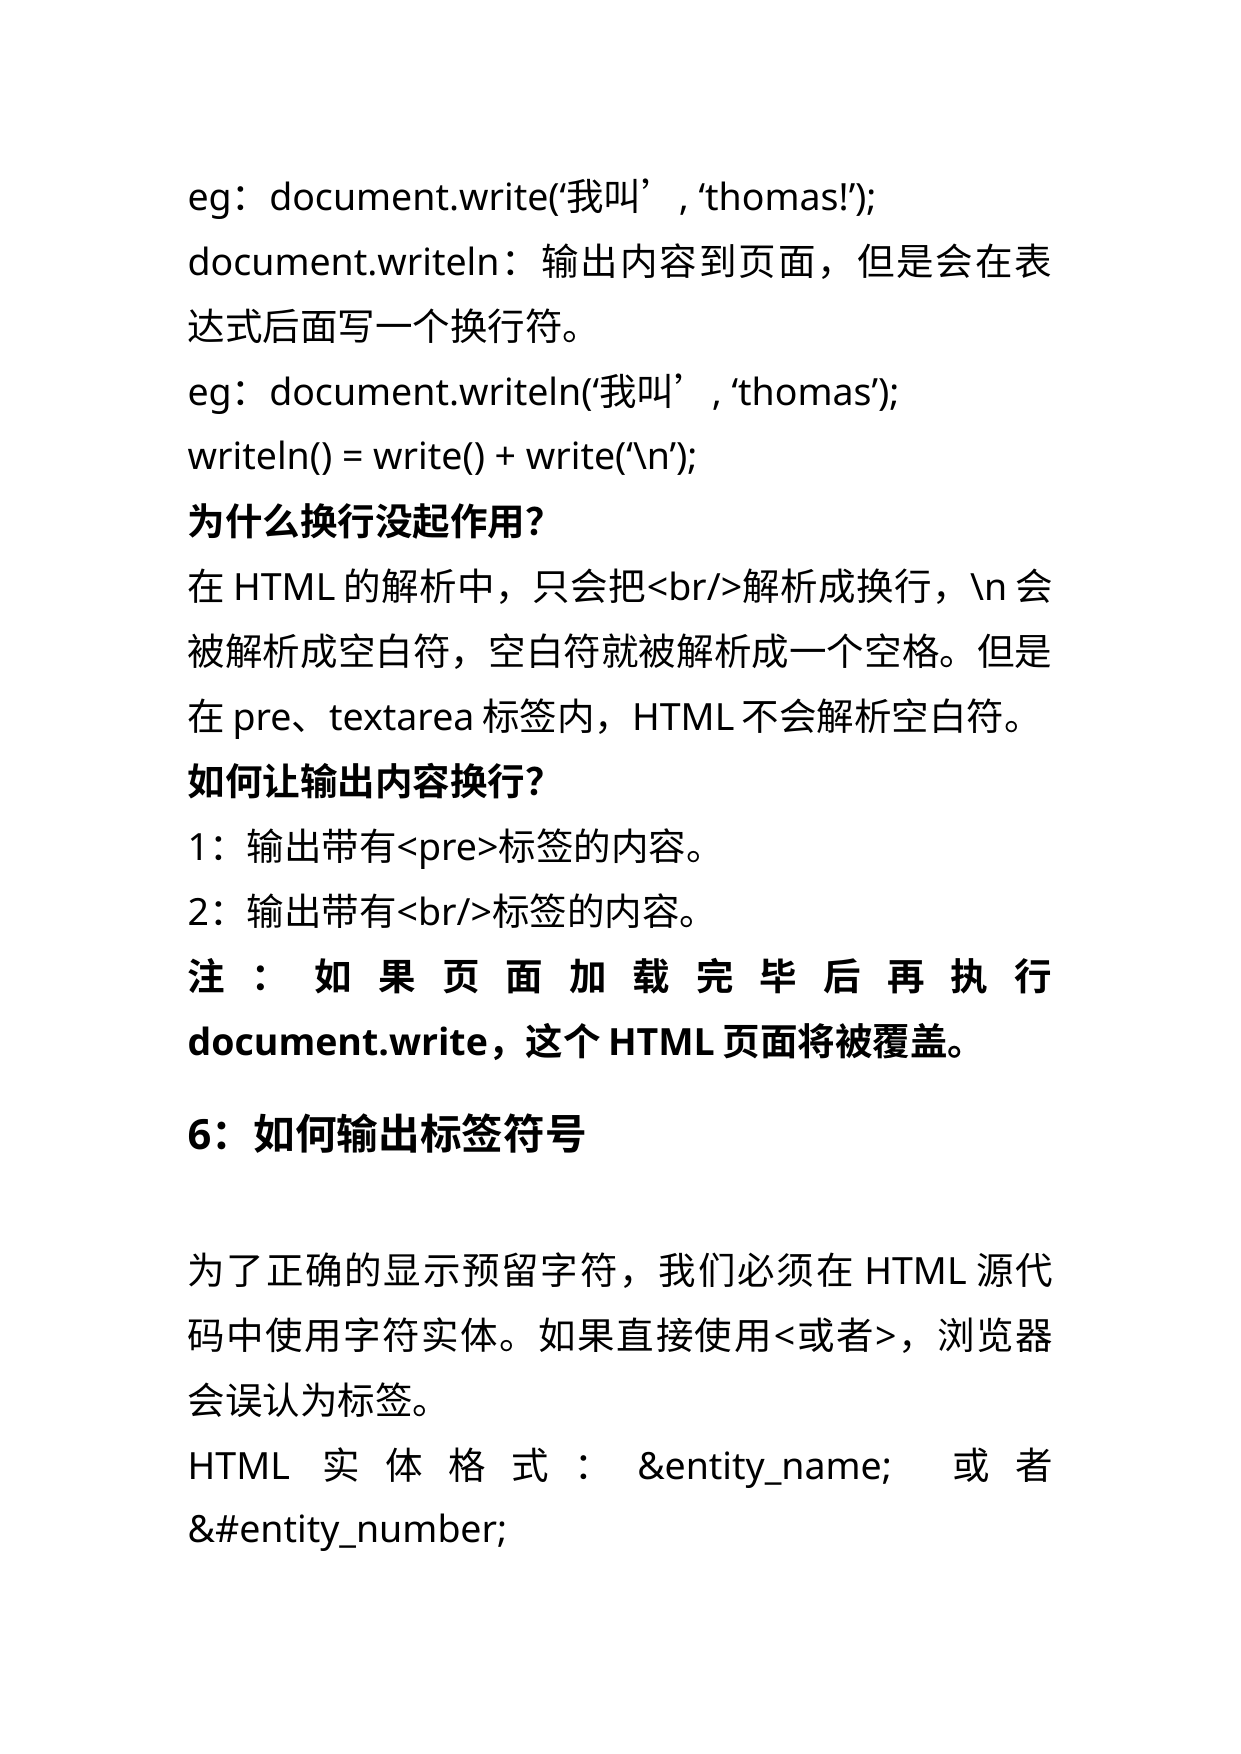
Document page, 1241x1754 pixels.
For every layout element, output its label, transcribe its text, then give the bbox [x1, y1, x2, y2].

text HTML实体格式：&entity_name; 或者 &#entity_number; [187, 1430, 1053, 1560]
text 1：输出带有<pre>标签的内容。 [187, 812, 1053, 877]
text 在HTML的解析中，只会把<br/>解析成换行，\n会被解析成空白符，空白符就被解析成一个空格。但是在pre、textarea标签内，HTML不会解析空白符。 [187, 552, 1053, 747]
text 为了正确的显示预留字符，我们必须在HTML源代码中使用字符实体。如果直接使用<或者>，浏览器会误认为标签。 [187, 1235, 1053, 1430]
text writeln() = write() + write(‘\n’); [187, 422, 1053, 487]
subtitle 6：如何输出标签符号 [187, 1099, 1053, 1164]
text eg：document.write(‘我叫’, ‘thomas!’); [187, 162, 1053, 227]
text 为什么换行没起作用？ [187, 487, 1053, 552]
text 2：输出带有<br/>标签的内容。 [187, 877, 1053, 942]
text document.writeln：输出内容到页面，但是会在表达式后面写一个换行符。 [187, 227, 1053, 357]
text 注：如果页面加载完毕后再执行document.write，这个HTML页面将被覆盖。 [187, 942, 1053, 1072]
text 如何让输出内容换行？ [187, 747, 1053, 812]
text eg：document.writeln(‘我叫’, ‘thomas’); [187, 357, 1053, 422]
